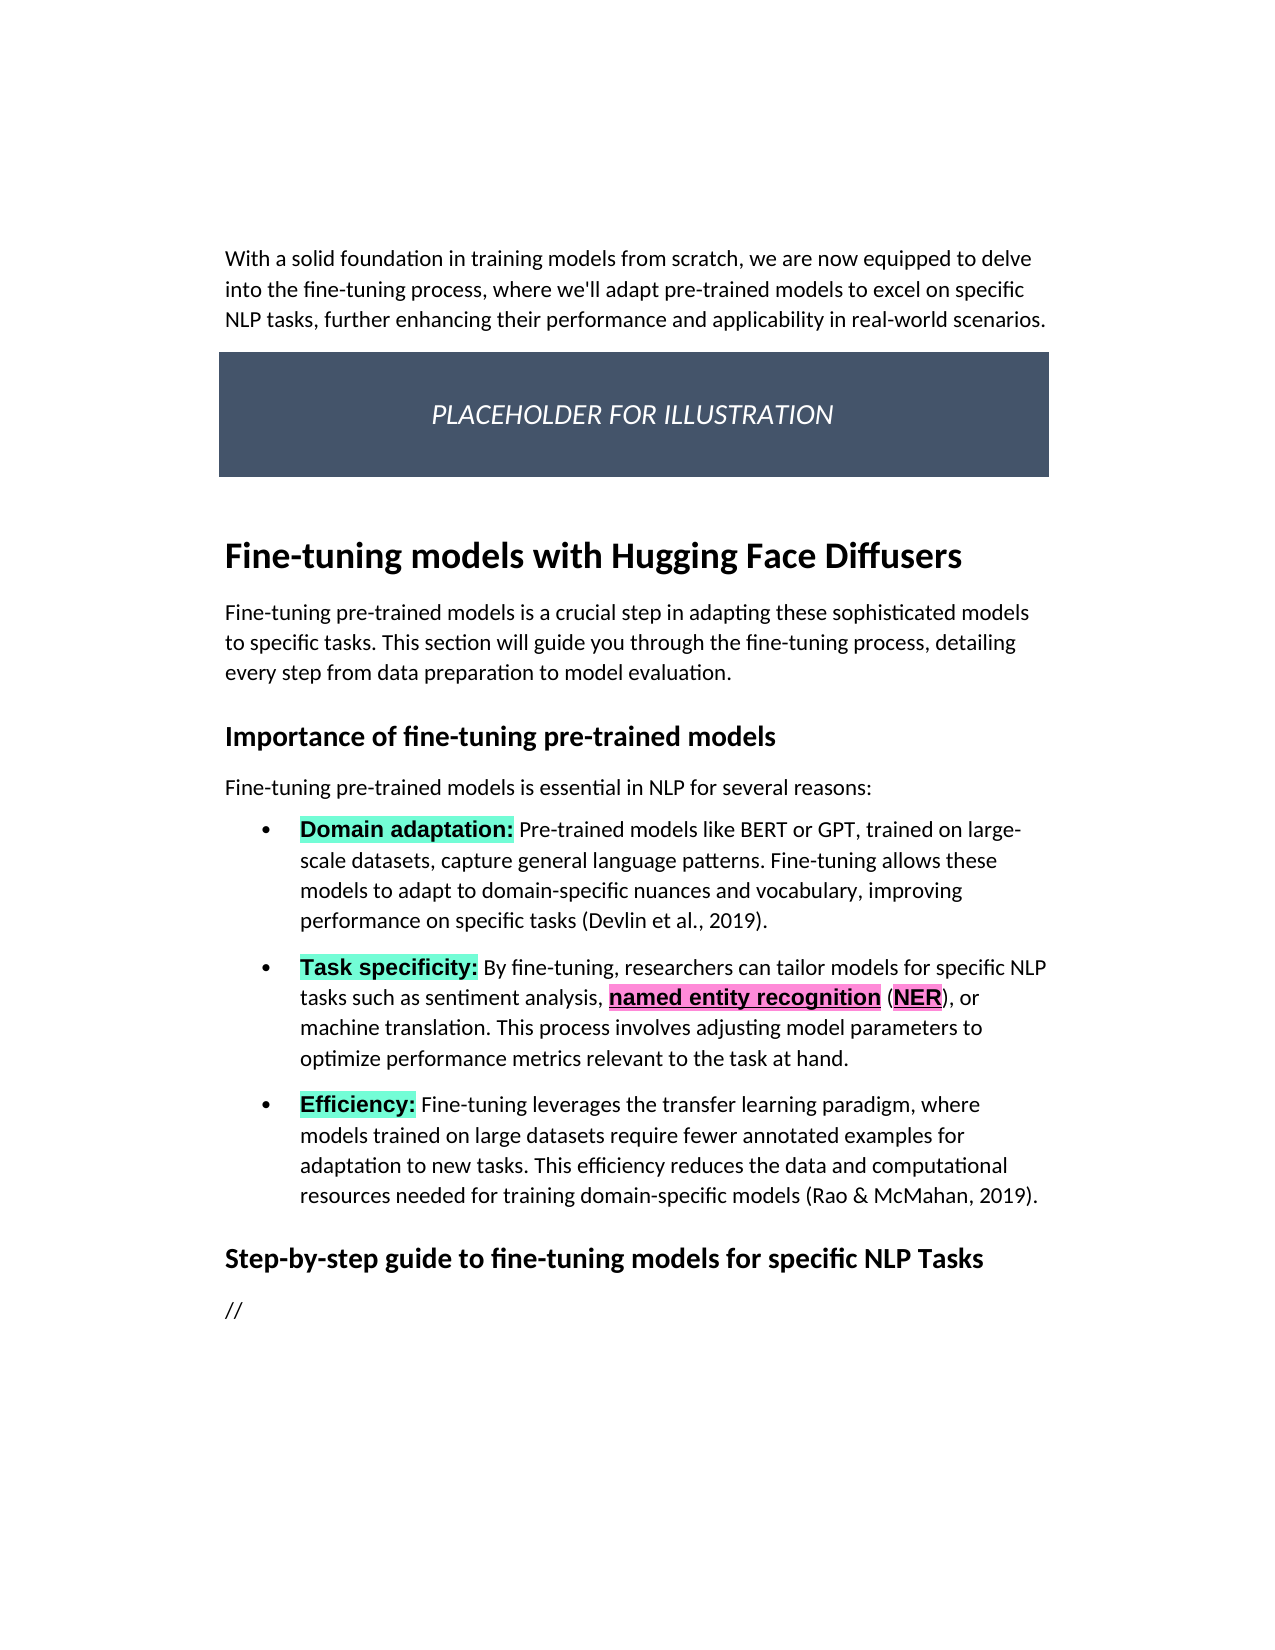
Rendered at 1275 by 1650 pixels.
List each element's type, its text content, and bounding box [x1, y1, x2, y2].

text Fine-tuning models with Hugging Face Diffusers [225, 377, 1050, 578]
list Domain adaptation: Pre-trained models like BERT or GPT, trained on large-scale datasets, capture general language patterns. Fine-tuning allows these models to adapt to domain-specific nuances and vocabulary, improving performance on specific tasks (Devlin et al., 2019). [262, 816, 1050, 934]
subtitle Step-by-step guide to fine-tuning models for specific NLP Tasks [225, 1241, 1050, 1276]
text Fine-tuning pre-trained models is essential in NLP for several reasons: [225, 773, 1050, 801]
subtitle Importance of fine-tuning pre-trained models [225, 718, 1050, 753]
list Task specificity: By fine-tuning, researchers can tailor models for specific NLP tasks such as sentiment analysis, named entity recognition (NER), or machine translation. This process involves adjusting model parameters to optimize performance metrics relevant to the task at hand. [262, 953, 1050, 1072]
list Efficiency: Fine-tuning leverages the transfer learning paradigm, where models trained on large datasets require fewer annotated examples for adaptation to new tasks. This efficiency reduces the data and computational resources needed for training domain-specific models (Rao & McMahan, 2019). [262, 1091, 1050, 1209]
text // [225, 1296, 1050, 1324]
text With a solid foundation in training models from scratch, we are now equipped to delve into the fine-tuning process, where we'll adapt pre-trained models to excel on specific NLP tasks, further enhancing their performance and applicability in real-world scenarios. [225, 244, 1050, 333]
text Fine-tuning pre-trained models is a crucial step in adapting these sophisticated models to specific tasks. This section will guide you through the fine-tuning process, detailing every step from data preparation to model evaluation. [225, 598, 1050, 686]
